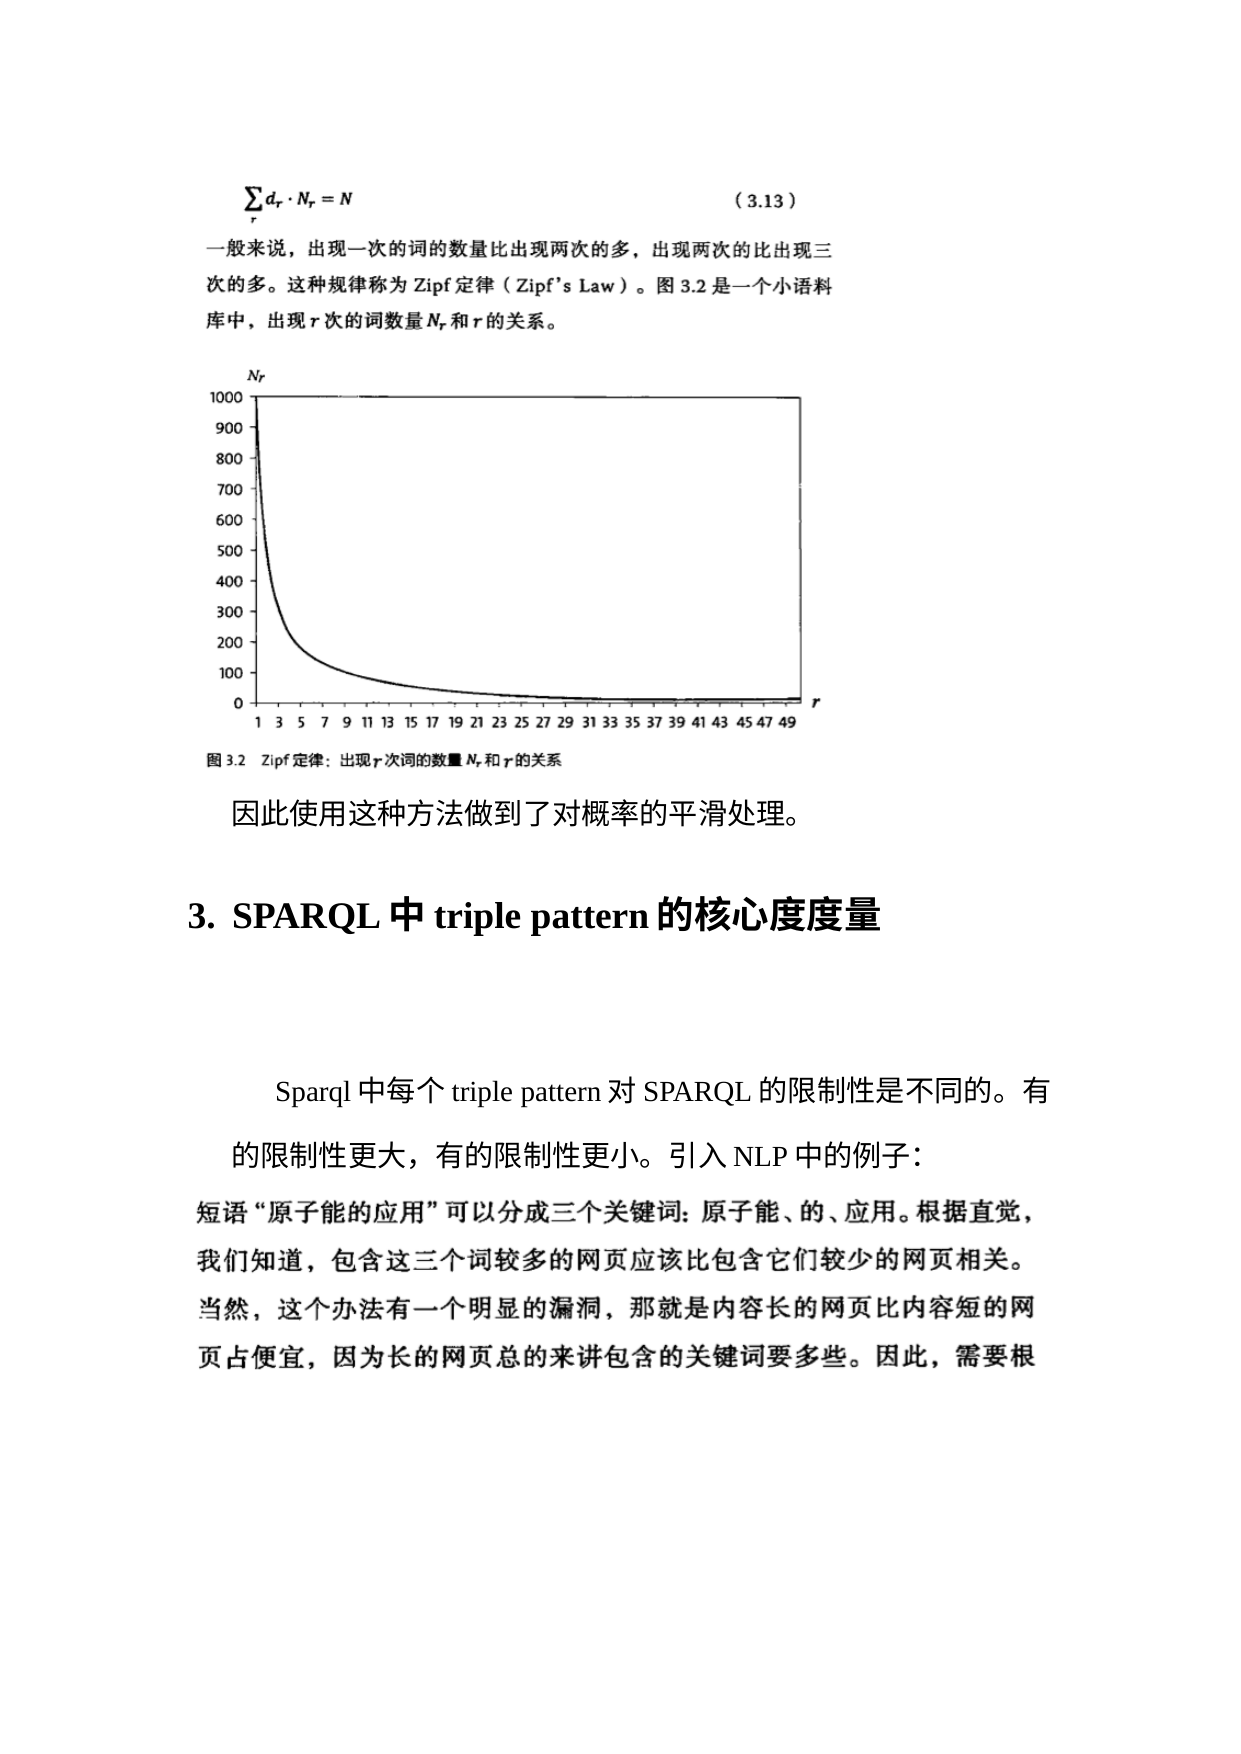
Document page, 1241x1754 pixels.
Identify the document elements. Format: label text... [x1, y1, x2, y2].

text Sparql中每个triple pattern对SPARQL的限制性是不同的。有的限制性更大，有的限制性更小。引入NLP中的例子： [231, 1056, 1053, 1185]
text 因此使用这种方法做到了对概率的平滑处理。 [187, 779, 1053, 844]
picture [187, 1185, 1053, 1388]
subtitle SPARQL中triple pattern的核心度度量 [187, 880, 1053, 945]
picture [187, 162, 839, 776]
